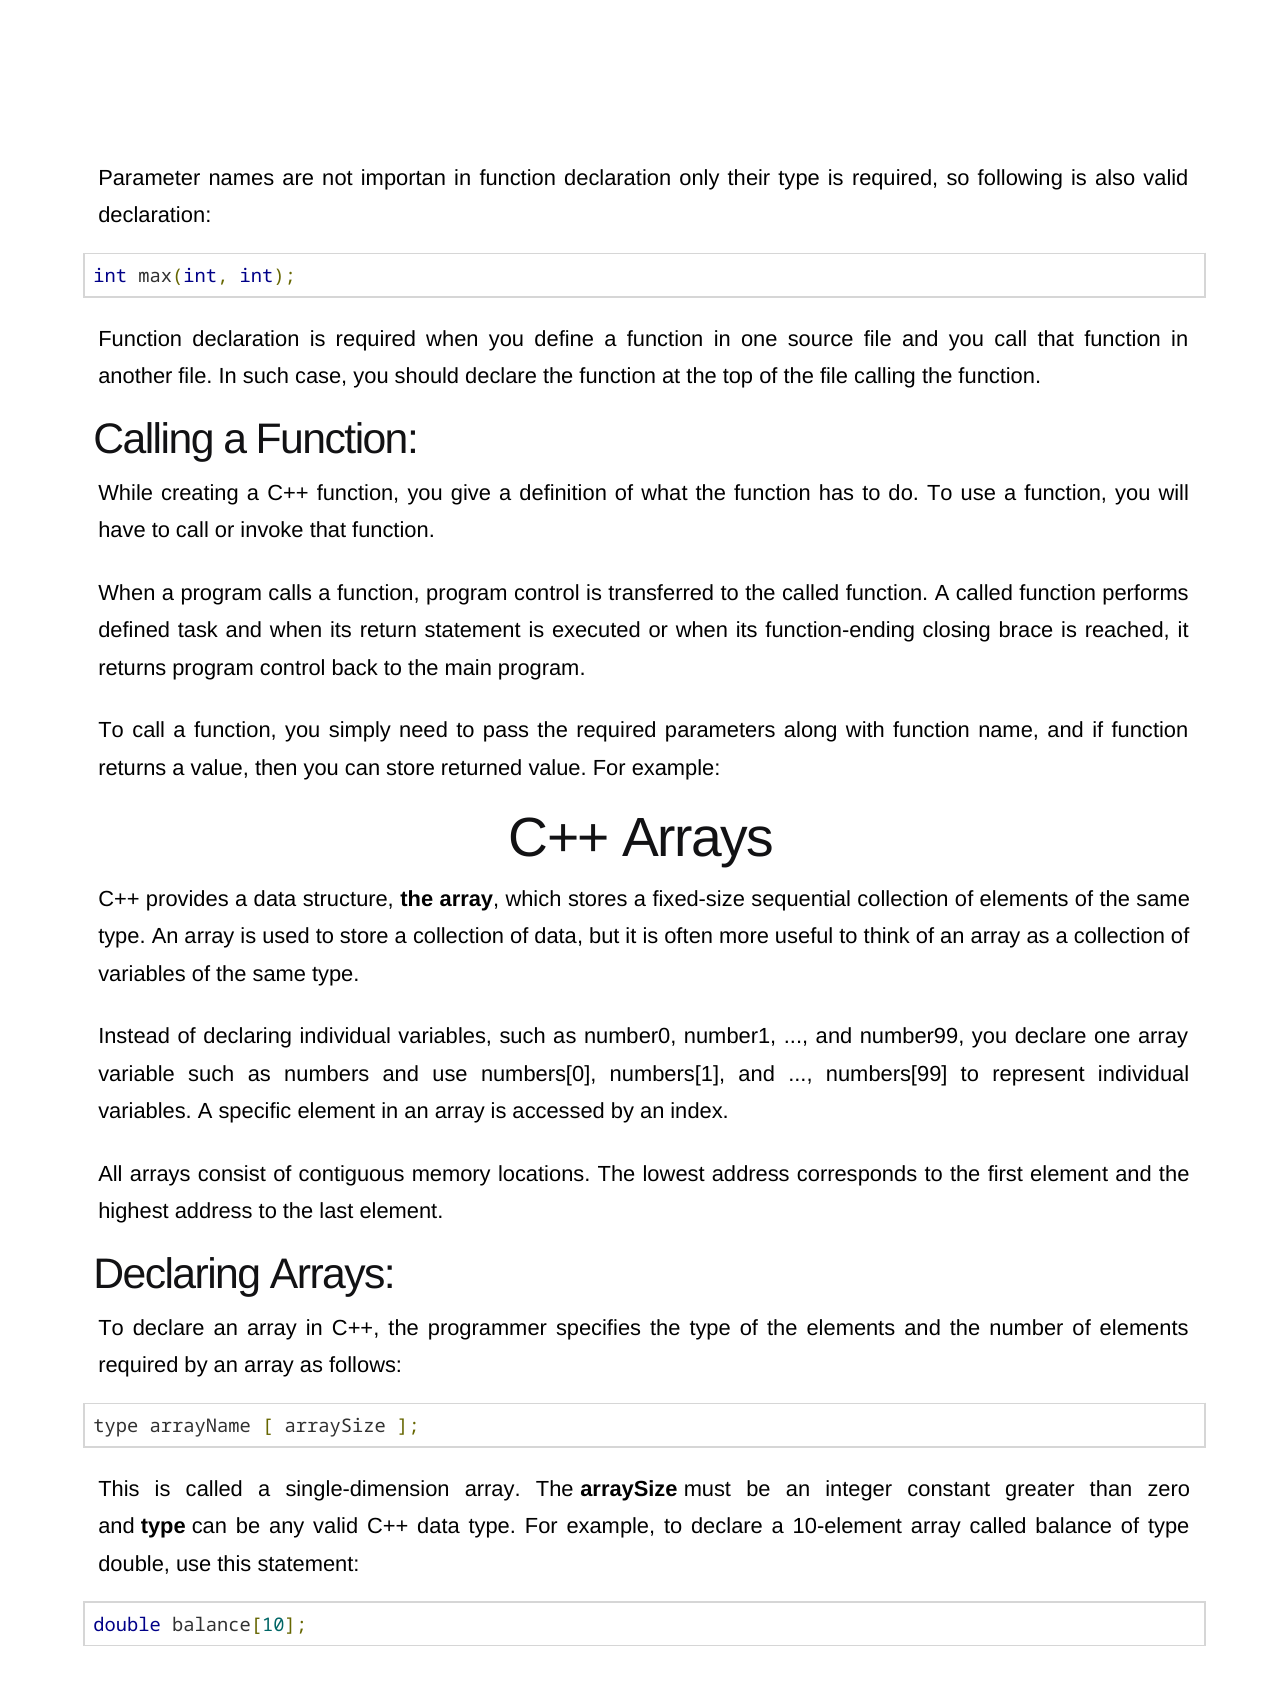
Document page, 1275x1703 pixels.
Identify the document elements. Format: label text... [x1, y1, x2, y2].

text Function declaration is required when you define a function in one source file and you call that function in another file. In such case, you should declare the function at the top of the file calling the function. [98, 313, 1191, 388]
subtitle Declaring Arrays: [93, 1248, 1191, 1297]
text int max(int, int); [85, 254, 1204, 296]
text This is called a single-dimension array. The arraySize must be an integer constant greater than zero and type can be any valid C++ data type. For example, to declare a 10-element array called balance of type double, use this statement: [98, 1463, 1191, 1576]
text To declare an array in C++, the programmer specifies the type of the elements and the number of elements required by an array as follows: [98, 1302, 1191, 1377]
text double balance[10]; [85, 1603, 1204, 1645]
text All arrays consist of contiguous memory locations. The lowest address corresponds to the first element and the highest address to the last element. [98, 1148, 1191, 1223]
subtitle C++ Arrays [93, 805, 1191, 868]
text Parameter names are not importan in function declaration only their type is required, so following is also valid declaration: [98, 152, 1191, 227]
subtitle Calling a Function: [93, 413, 1191, 462]
text To call a function, you simply need to pass the required parameters along with function name, and if function returns a value, then you can store returned value. For example: [98, 705, 1191, 780]
text While creating a C++ function, you give a definition of what the function has to do. To use a function, you will have to call or invoke that function. [98, 467, 1191, 542]
text When a program calls a function, program control is transferred to the called function. A called function performs defined task and when its return statement is executed or when its function-ending closing brace is reached, it returns program control back to the main program. [98, 567, 1191, 680]
text C++ provides a data structure, the array, which stores a fixed-size sequential collection of elements of the same type. An array is used to store a collection of data, but it is often more useful to think of an array as a collection of variables of the same type. [98, 873, 1191, 986]
text Instead of declaring individual variables, such as number0, number1, ..., and number99, you declare one array variable such as numbers and use numbers[0], numbers[1], and ..., numbers[99] to represent individual variables. A specific element in an array is accessed by an index. [98, 1011, 1191, 1123]
text type arrayName [ arraySize ]; [85, 1404, 1204, 1446]
